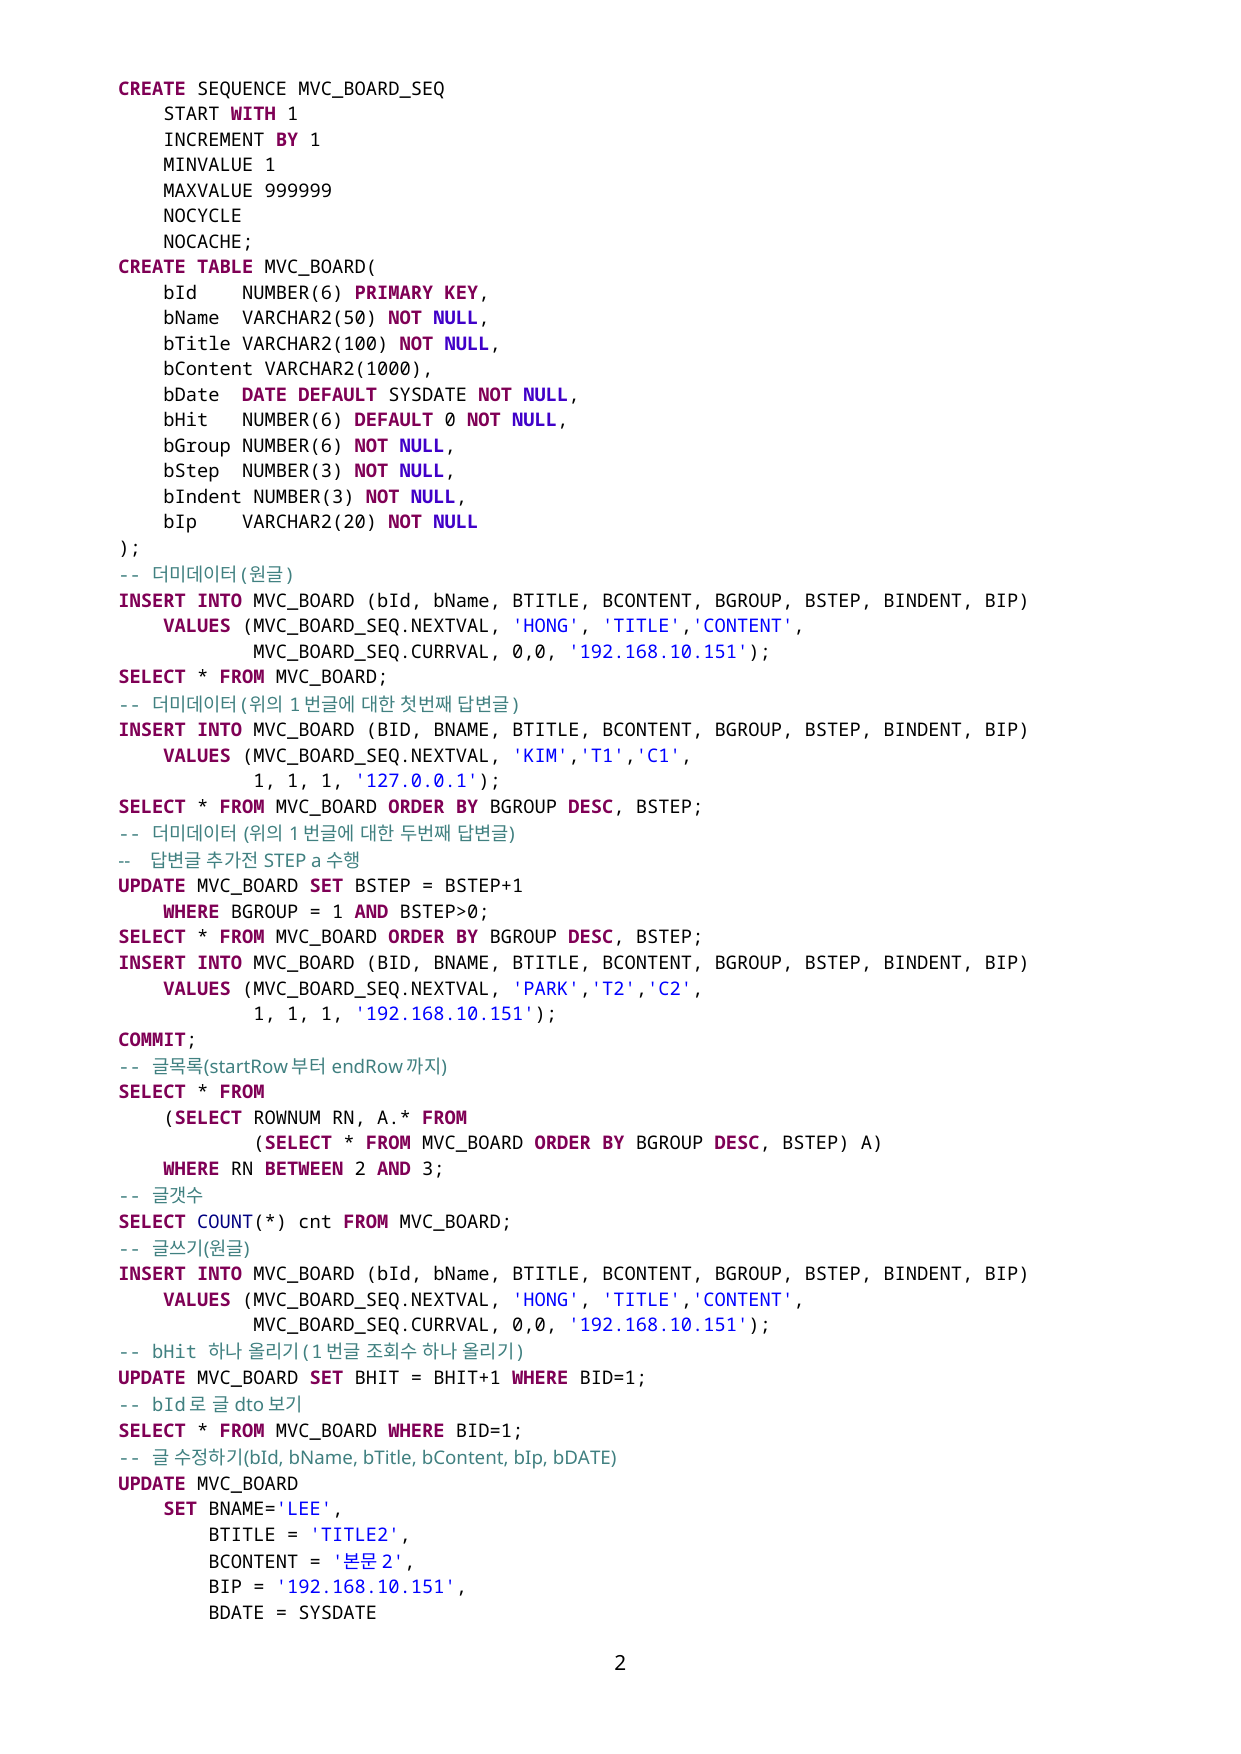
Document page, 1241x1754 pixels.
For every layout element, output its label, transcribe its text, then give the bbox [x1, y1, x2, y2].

text -- bId로 글 dto보기 [118, 1390, 1122, 1417]
text SELECT * FROM MVC_BOARD ORDER BY BGROUP DESC, BSTEP; [118, 793, 1122, 818]
text START WITH 1 [118, 101, 1122, 126]
text MVC_BOARD_SEQ.CURRVAL, 0,0, '192.168.10.151'); [118, 638, 1122, 664]
text WHERE RN BETWEEN 2 AND 3; [118, 1155, 1122, 1181]
text INSERT INTO MVC_BOARD (bId, bName, BTITLE, BCONTENT, BGROUP, BSTEP, BINDENT, BIP) [118, 587, 1122, 613]
text VALUES (MVC_BOARD_SEQ.NEXTVAL, 'HONG', 'TITLE','CONTENT', [118, 1286, 1122, 1312]
text -- 글 수정하기(bId, bName, bTitle, bContent, bIp, bDATE) [118, 1443, 1122, 1470]
text INSERT INTO MVC_BOARD (BID, BNAME, BTITLE, BCONTENT, BGROUP, BSTEP, BINDENT, BIP) [118, 949, 1122, 975]
text bIp VARCHAR2(20) NOT NULL [118, 509, 1122, 534]
text UPDATE MVC_BOARD [118, 1470, 1122, 1495]
text SELECT * FROM [118, 1079, 1122, 1104]
text UPDATE MVC_BOARD SET BHIT = BHIT+1 WHERE BID=1; [118, 1364, 1122, 1390]
text -- bHit 하나 올리기(1번글 조회수 하나 올리기) [118, 1337, 1122, 1364]
text -- 글쓰기(원글) [118, 1233, 1122, 1261]
text bName VARCHAR2(50) NOT NULL, [118, 305, 1122, 330]
text bHit NUMBER(6) DEFAULT 0 NOT NULL, [118, 407, 1122, 432]
text SET BNAME='LEE', [118, 1495, 1122, 1521]
text bIndent NUMBER(3) NOT NULL, [118, 483, 1122, 509]
text bGroup NUMBER(6) NOT NULL, [118, 432, 1122, 458]
text bContent VARCHAR2(1000), [118, 356, 1122, 381]
text -- 더미데이터(원글) [118, 560, 1122, 587]
text NOCYCLE [118, 203, 1122, 228]
text WHERE BGROUP = 1 AND BSTEP>0; [118, 898, 1122, 924]
text ); [118, 534, 1122, 560]
text VALUES (MVC_BOARD_SEQ.NEXTVAL, 'KIM','T1','C1', [118, 742, 1122, 767]
text CREATE TABLE MVC_BOARD( [118, 254, 1122, 279]
text NOCACHE; [118, 228, 1122, 254]
text (SELECT * FROM MVC_BOARD ORDER BY BGROUP DESC, BSTEP) A) [118, 1130, 1122, 1155]
text bId NUMBER(6) PRIMARY KEY, [118, 279, 1122, 305]
text SELECT * FROM MVC_BOARD ORDER BY BGROUP DESC, BSTEP; [118, 924, 1122, 949]
text INSERT INTO MVC_BOARD (BID, BNAME, BTITLE, BCONTENT, BGROUP, BSTEP, BINDENT, BIP) [118, 716, 1122, 742]
text -- 더미데이터(위의 1번글에 대한 첫번째 답변글) [118, 689, 1122, 716]
text -- 글목록(startRow부터 endRow까지) [118, 1051, 1122, 1079]
text MVC_BOARD_SEQ.CURRVAL, 0,0, '192.168.10.151'); [118, 1312, 1122, 1337]
text -- 글갯수 [118, 1181, 1122, 1208]
text VALUES (MVC_BOARD_SEQ.NEXTVAL, 'PARK','T2','C2', [118, 975, 1122, 1000]
text BTITLE = 'TITLE2', [118, 1521, 1122, 1546]
text SELECT COUNT(*) cnt FROM MVC_BOARD; [118, 1208, 1122, 1233]
text BIP = '192.168.10.151', [118, 1573, 1122, 1599]
text -- 답변글 추가전 STEP a 수행 [118, 846, 1122, 873]
text UPDATE MVC_BOARD SET BSTEP = BSTEP+1 [118, 873, 1122, 898]
text bDate DATE DEFAULT SYSDATE NOT NULL, [118, 381, 1122, 407]
text BCONTENT = '본문2', [118, 1546, 1122, 1573]
text MINVALUE 1 [118, 152, 1122, 177]
text bStep NUMBER(3) NOT NULL, [118, 458, 1122, 483]
text VALUES (MVC_BOARD_SEQ.NEXTVAL, 'HONG', 'TITLE','CONTENT', [118, 613, 1122, 638]
text INCREMENT BY 1 [118, 126, 1122, 152]
text BDATE = SYSDATE [118, 1599, 1122, 1624]
text CREATE SEQUENCE MVC_BOARD_SEQ [118, 75, 1122, 101]
text INSERT INTO MVC_BOARD (bId, bName, BTITLE, BCONTENT, BGROUP, BSTEP, BINDENT, BIP) [118, 1261, 1122, 1286]
text 1, 1, 1, '192.168.10.151'); [118, 1000, 1122, 1026]
text SELECT * FROM MVC_BOARD; [118, 664, 1122, 689]
text bTitle VARCHAR2(100) NOT NULL, [118, 330, 1122, 356]
text MAXVALUE 999999 [118, 177, 1122, 203]
text SELECT * FROM MVC_BOARD WHERE BID=1; [118, 1417, 1122, 1443]
text 1, 1, 1, '127.0.0.1'); [118, 767, 1122, 793]
text (SELECT ROWNUM RN, A.* FROM [118, 1104, 1122, 1130]
text -- 더미데이터 (위의 1번글에 대한 두번째 답변글) [118, 818, 1122, 846]
text COMMIT; [118, 1026, 1122, 1051]
